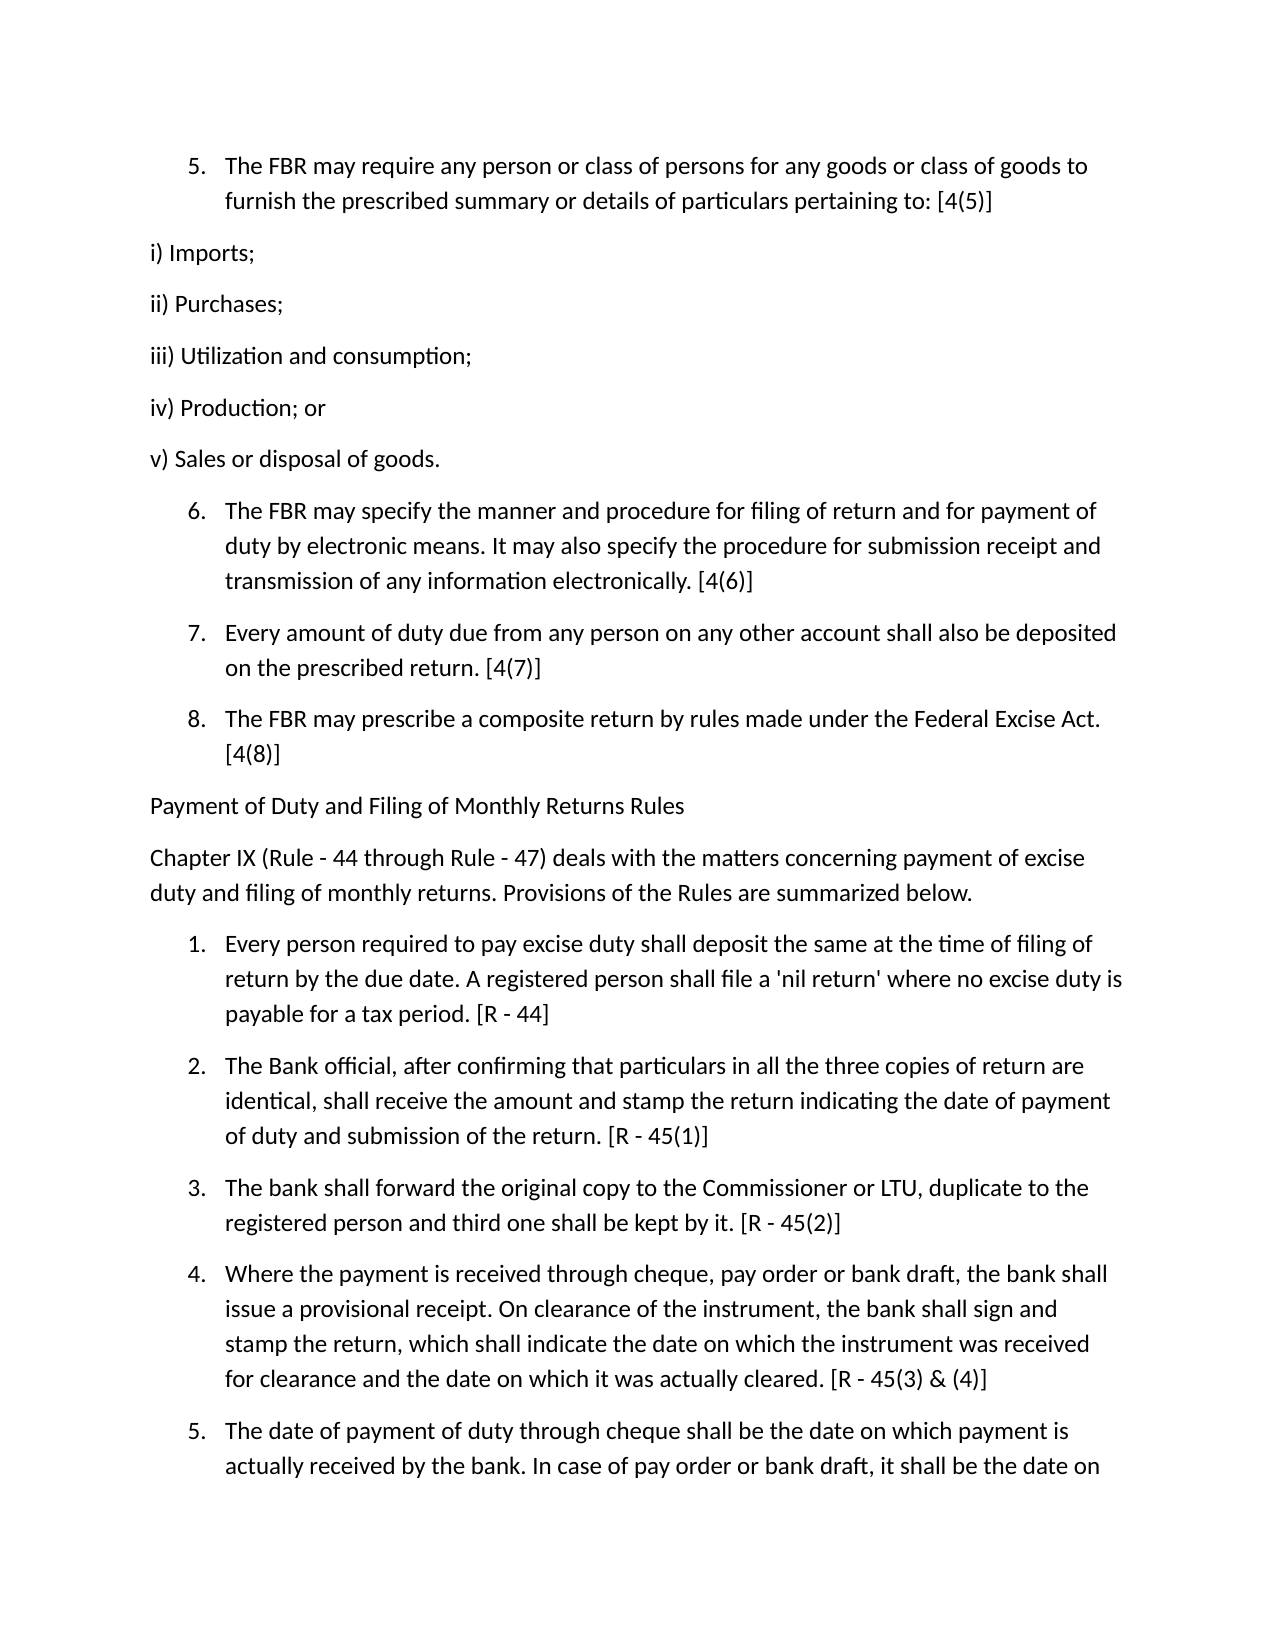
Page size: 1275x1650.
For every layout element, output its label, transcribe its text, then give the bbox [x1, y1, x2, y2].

list The bank shall forward the original copy to the Commissioner or LTU, duplicate to the registered person and third one shall be kept by it. [R - 45(2)] [187, 1172, 1125, 1237]
list The FBR may require any person or class of persons for any goods or class of goods to furnish the prescribed summary or details of particulars pertaining to: [4(5)] [187, 150, 1125, 216]
list Every person required to pay excise duty shall deposit the same at the time of filing of return by the due date. A registered person shall file a 'nil return' where no excise duty is payable for a tax period. [R - 44] [187, 928, 1125, 1029]
list Every amount of duty due from any person on any other account shall also be deposited on the prescribed return. [4(7)] [187, 617, 1125, 682]
list The FBR may prescribe a composite return by rules made under the Federal Excise Act. [4(8)] [187, 703, 1125, 769]
list The Bank official, after confirming that particulars in all the three copies of return are identical, shall receive the amount and stamp the return indicating the date of payment of duty and submission of the return. [R - 45(1)] [187, 1050, 1125, 1151]
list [187, 1415, 1125, 1481]
text i) Imports; [150, 237, 1125, 267]
text ii) Purchases; [150, 288, 1125, 319]
list The FBR may specify the manner and procedure for filing of return and for payment of duty by electronic means. It may also specify the procedure for submission receipt and transmission of any information electronically. [4(6)] [187, 495, 1125, 596]
text Chapter IX (Rule - 44 through Rule - 47) deals with the matters concerning payment of excise duty and filing of monthly returns. Provisions of the Rules are summarized below. [150, 842, 1125, 907]
text iii) Utilization and consumption; [150, 340, 1125, 371]
list Where the payment is received through cheque, pay order or bank draft, the bank shall issue a provisional receipt. On clearance of the instrument, the bank shall sign and stamp the return, which shall indicate the date on which the instrument was received for clearance and the date on which it was actually cleared. [R - 45(3) & (4)] [187, 1258, 1125, 1394]
text v) Sales or disposal of goods. [150, 443, 1125, 474]
text Payment of Duty and Filing of Monthly Returns Rules [150, 790, 1125, 821]
text iv) Production; or [150, 392, 1125, 422]
